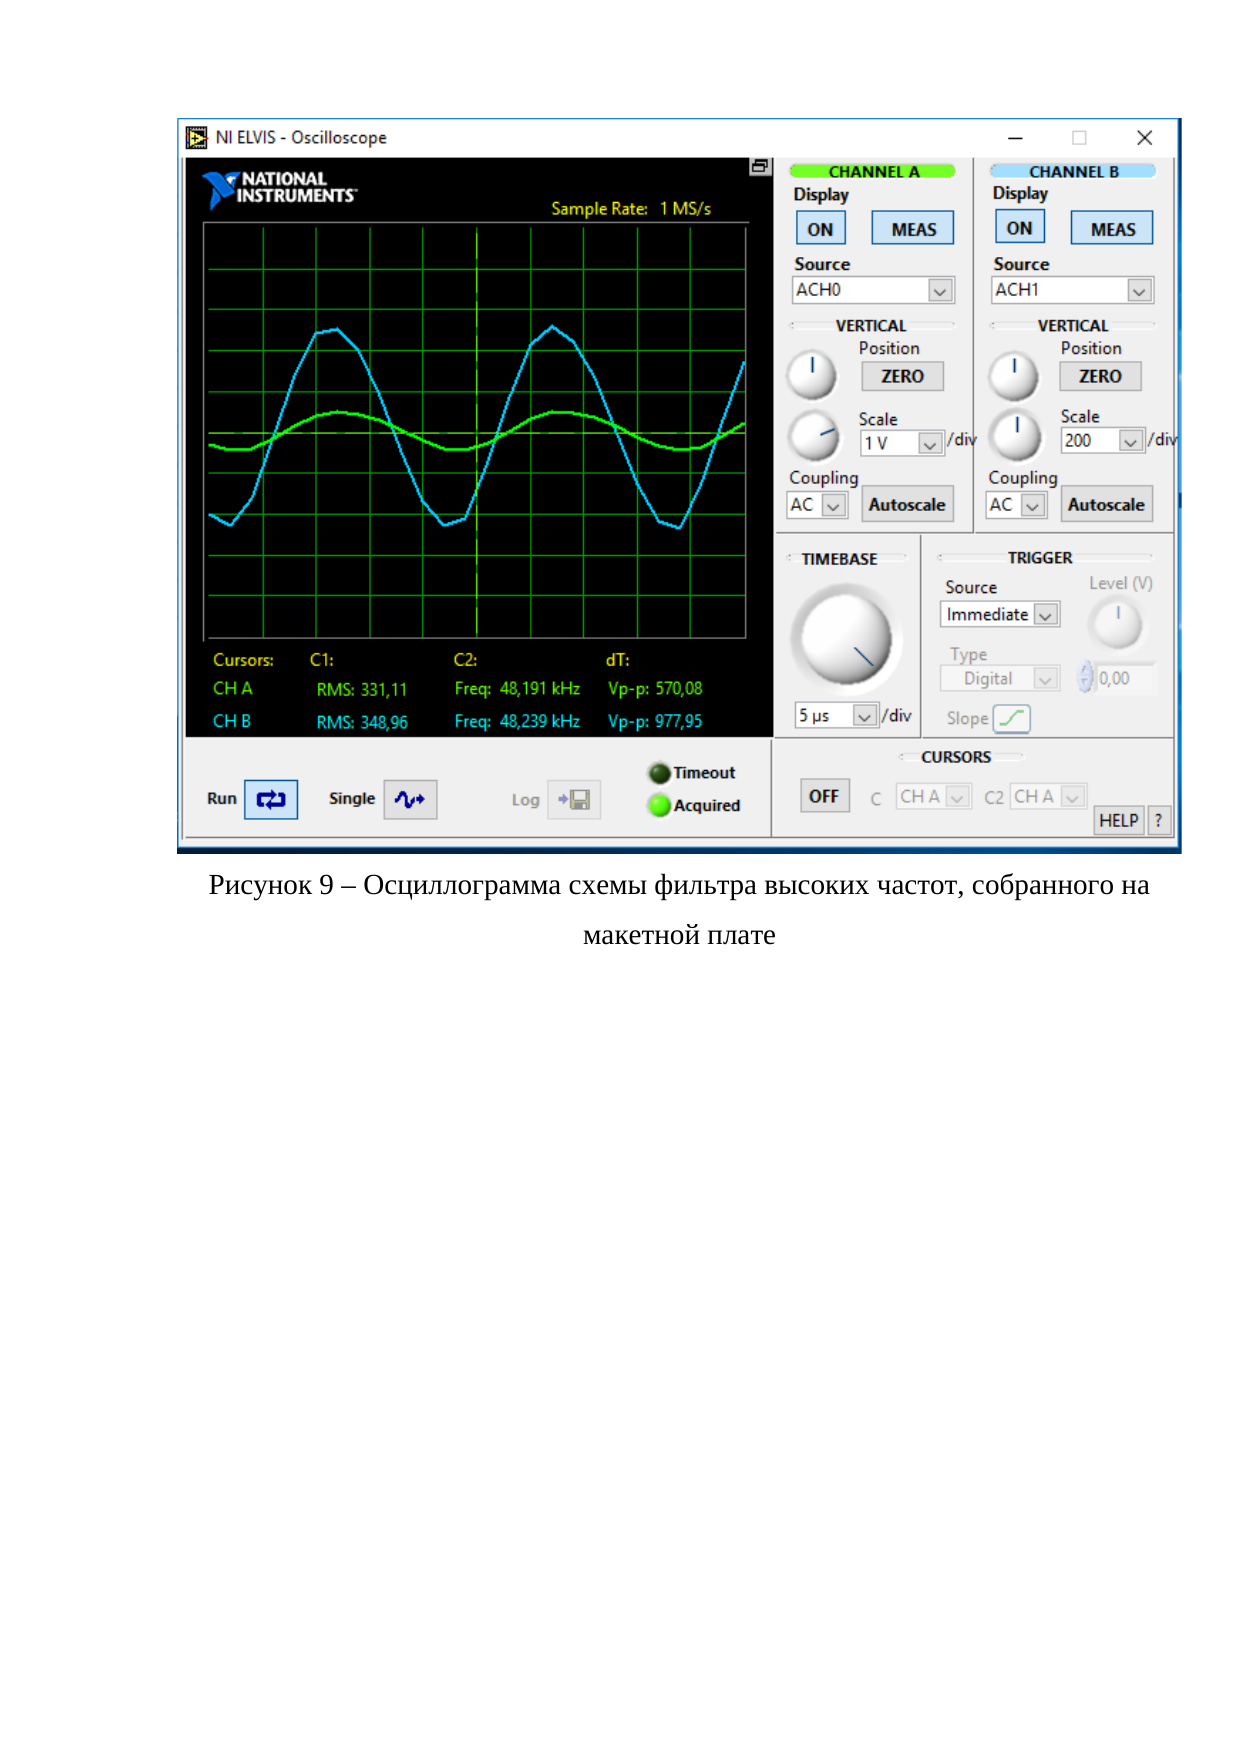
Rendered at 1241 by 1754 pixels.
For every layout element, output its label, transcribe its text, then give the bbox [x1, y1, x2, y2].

text Рисунок 9 – Осциллограмма схемы фильтра высоких частот, собранного на макетной плате [177, 867, 1182, 951]
picture [177, 118, 1182, 854]
